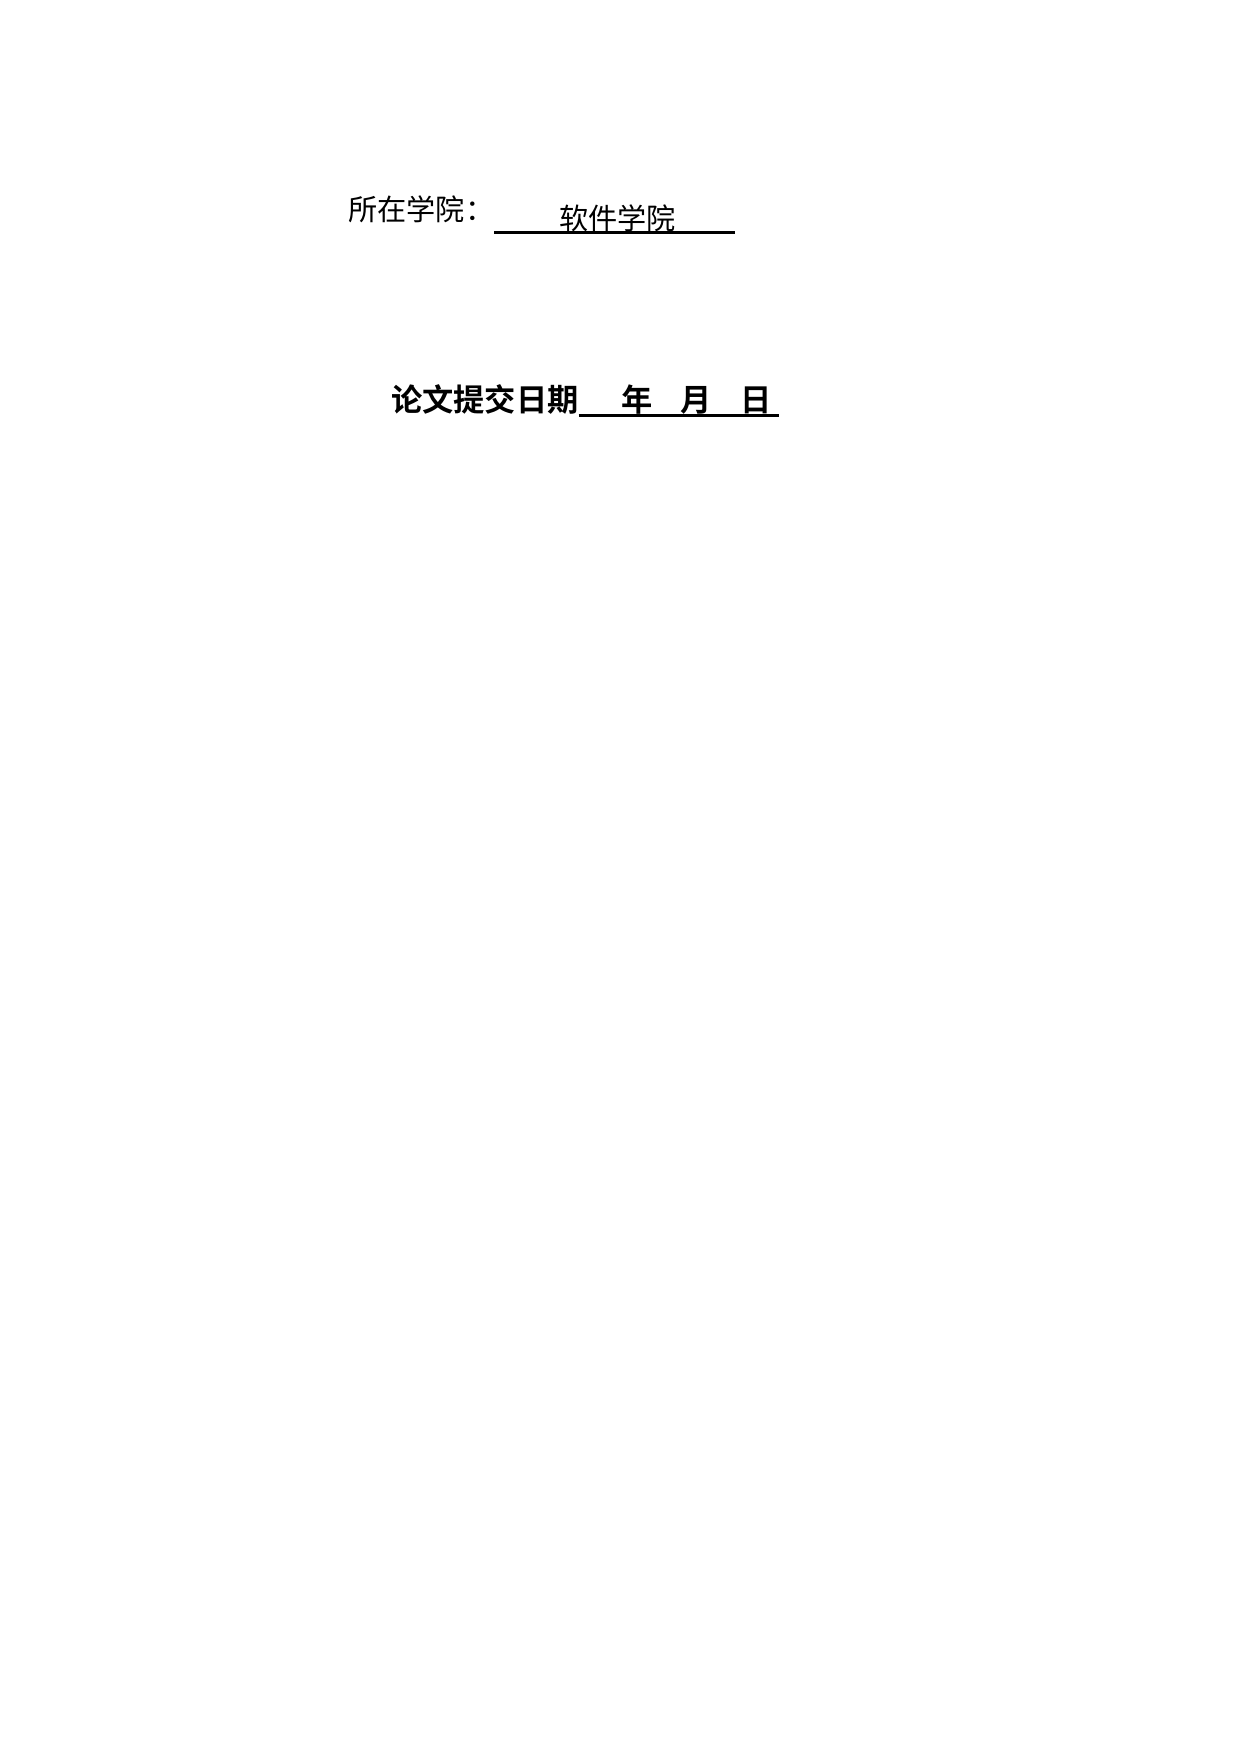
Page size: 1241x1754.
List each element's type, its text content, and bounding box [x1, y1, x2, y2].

text 所在学院： 软件学院 [229, 180, 1110, 245]
text 论文提交日期 年 月 日 [142, 366, 1110, 431]
